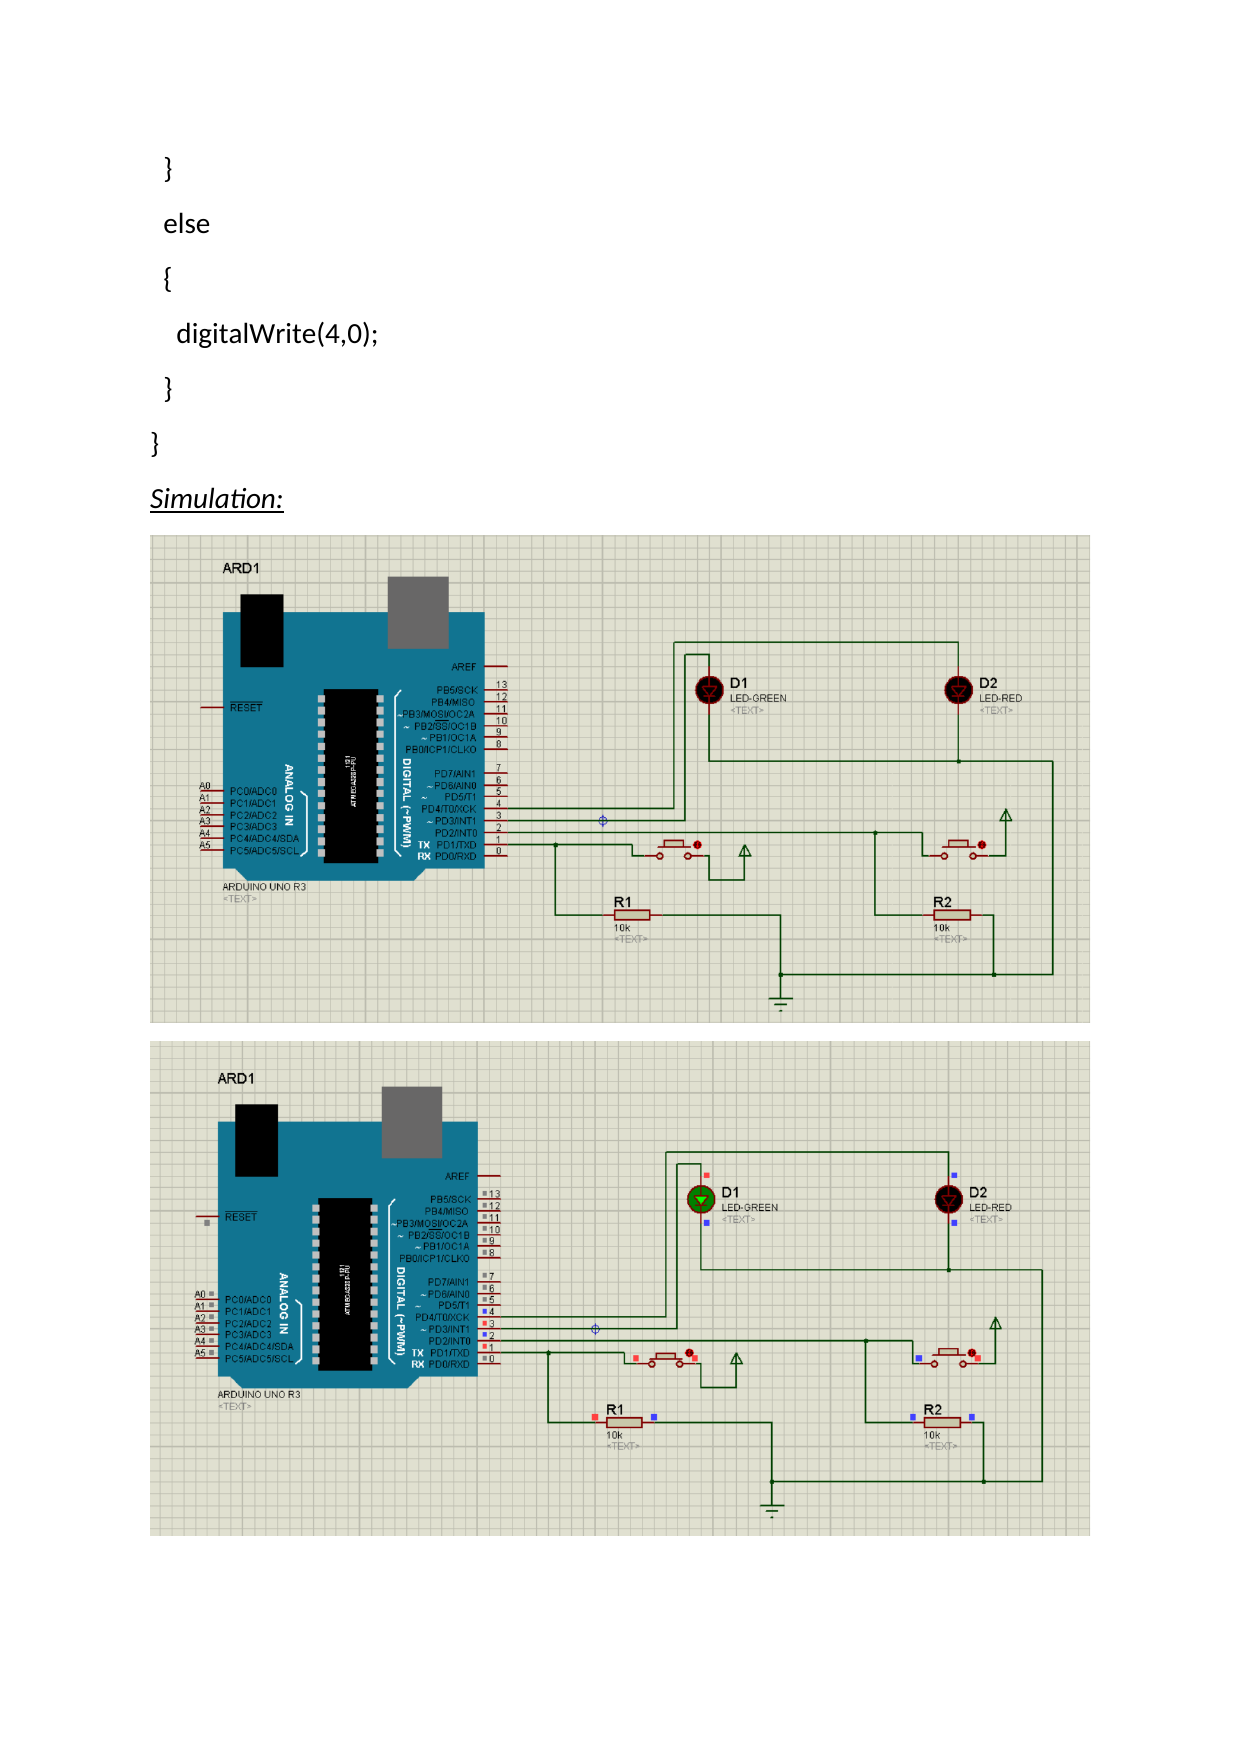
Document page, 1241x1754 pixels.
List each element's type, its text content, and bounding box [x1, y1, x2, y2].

text { [150, 260, 1090, 296]
picture [150, 1041, 1091, 1536]
text else [150, 205, 1090, 241]
text } [150, 426, 1090, 461]
text } [150, 150, 1090, 186]
picture [150, 535, 1091, 1023]
text Simulation: [150, 481, 1090, 516]
text } [150, 370, 1090, 406]
text digitalWrite(4,0); [150, 315, 1090, 351]
